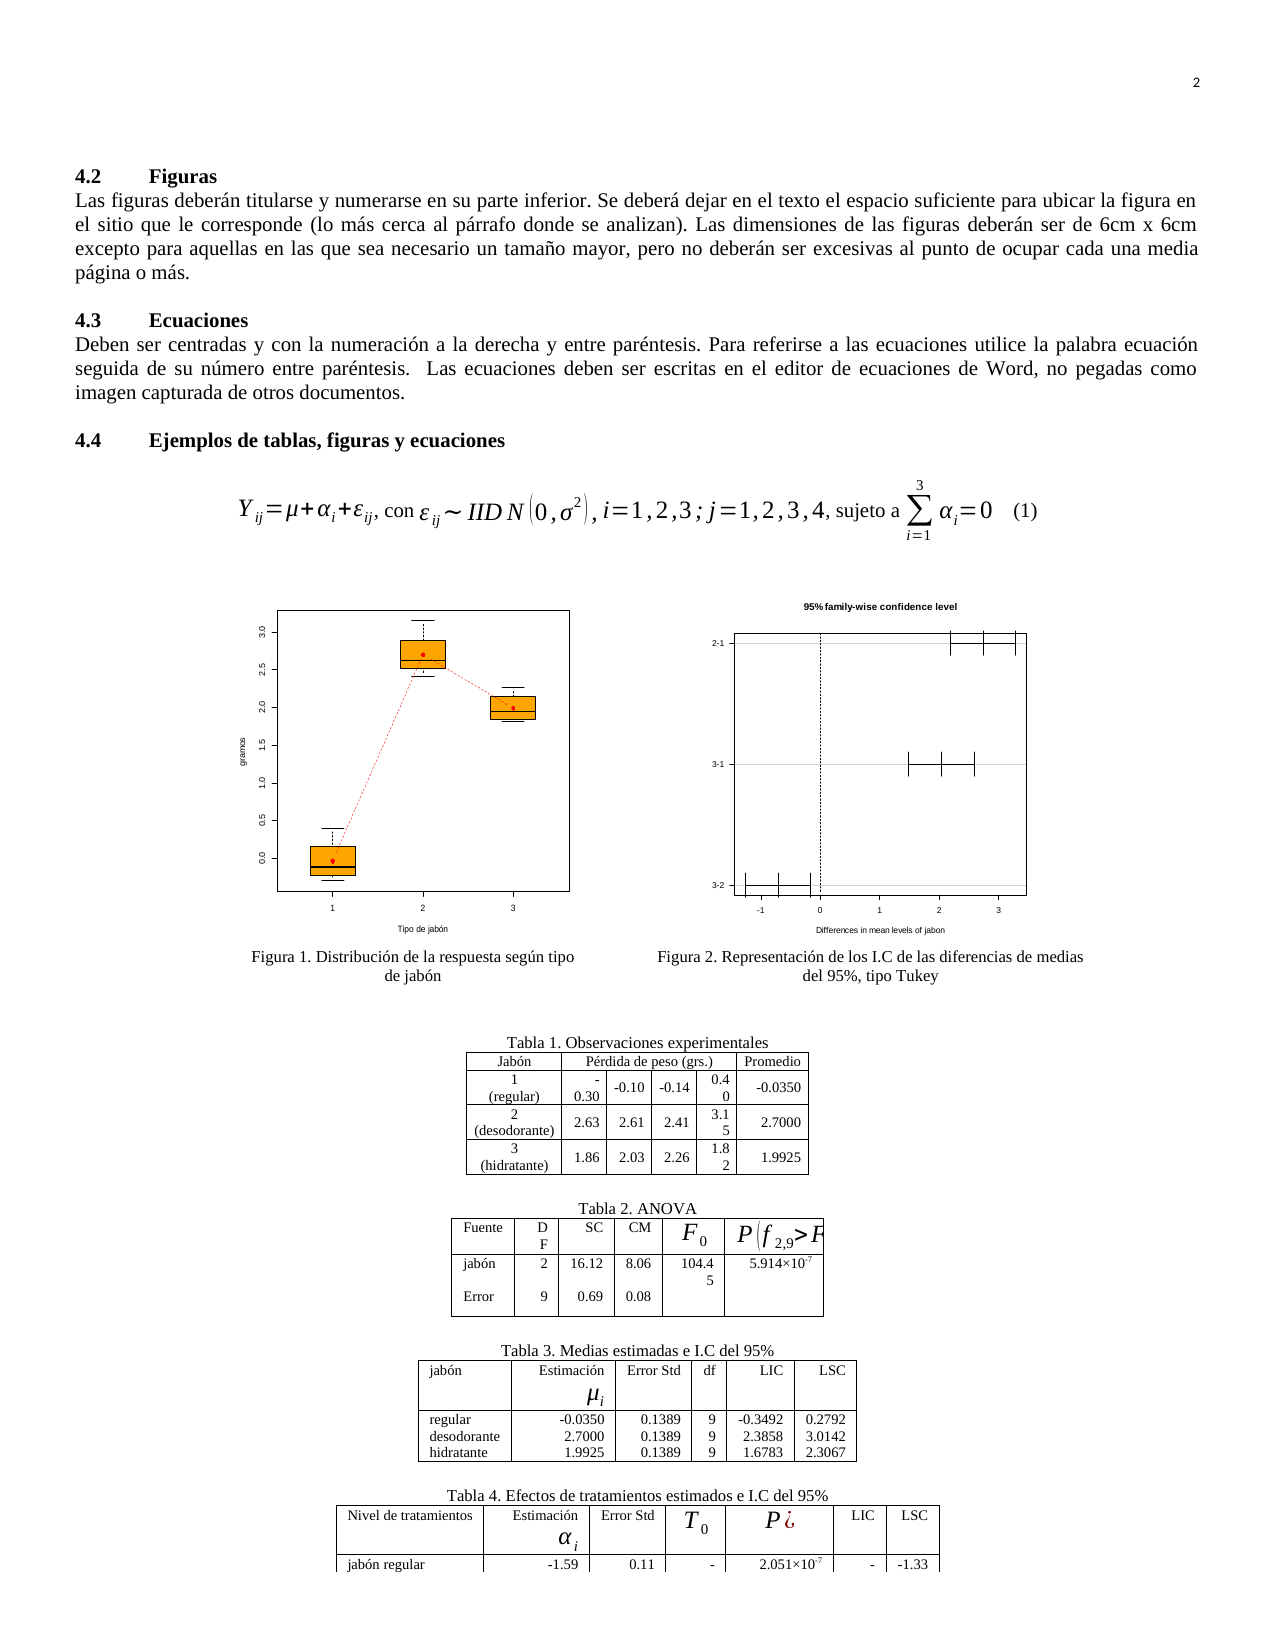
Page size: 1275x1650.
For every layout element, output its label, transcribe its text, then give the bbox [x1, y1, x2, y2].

table_cell -0.14 [652, 1071, 696, 1104]
table_cell 2.63 [562, 1105, 606, 1139]
table_cell -0.0350 [737, 1071, 808, 1104]
table_cell Fuente [452, 1219, 514, 1253]
table_cell 1.9925 [737, 1140, 808, 1173]
table_cell Jabón [467, 1053, 561, 1070]
text 4.3 Ecuaciones [75, 308, 1200, 332]
table_cell DF [515, 1219, 558, 1253]
table_cell 8.06 [615, 1255, 662, 1288]
table_cell LIC [834, 1506, 886, 1554]
text 4.2 Figuras [75, 164, 1200, 188]
table_cell Nivel de tratamientos [337, 1506, 483, 1554]
table_cell [666, 1506, 725, 1554]
table_cell 2.26 [652, 1140, 696, 1173]
table_cell 2.7000 [512, 1428, 615, 1444]
table_cell 2 (desodorante) [467, 1105, 561, 1139]
table_cell [663, 1219, 724, 1253]
table_cell 2.3858 [727, 1428, 794, 1444]
table_cell 104.45 [663, 1255, 724, 1288]
table_cell -0.30 [562, 1071, 606, 1104]
table_cell jabón [419, 1361, 511, 1409]
table_cell Estimación [512, 1361, 615, 1409]
table_cell Estimación [484, 1506, 589, 1554]
table_cell 0.08 [615, 1288, 662, 1316]
table_cell -1.59 [484, 1555, 589, 1572]
table_cell SC [559, 1219, 614, 1253]
table_cell Pérdida de peso (grs.) [562, 1053, 736, 1070]
table_cell 5.914×10-7 [725, 1255, 823, 1288]
table_header Tabla 2. ANOVA [452, 1199, 823, 1218]
table_cell 0.2792 [795, 1411, 856, 1427]
table_cell 2.3067 [795, 1444, 856, 1461]
table_cell 9 [515, 1288, 558, 1316]
text 4.4 Ejemplos de tablas, figuras y ecuaciones [75, 428, 1200, 452]
table_cell CM [615, 1219, 662, 1253]
table_header Figura 2. Representación de los I.C de las diferencias de medias del 95%, tipo Tukey [646, 592, 1095, 985]
table_cell 0.1389 [616, 1411, 691, 1427]
table_cell 1.6783 [727, 1444, 794, 1461]
table_cell 3 (hidratante) [467, 1140, 561, 1173]
table_cell -0.3492 [727, 1411, 794, 1427]
table_cell [726, 1506, 833, 1554]
table_cell jabón [452, 1255, 514, 1288]
table_cell df [692, 1361, 726, 1409]
table_cell 2.41 [652, 1105, 696, 1139]
table_cell 3.0142 [795, 1428, 856, 1444]
table_cell Error [452, 1288, 514, 1316]
table_cell LSC [795, 1361, 856, 1409]
table_cell -0.0350 [512, 1411, 615, 1427]
table_cell LIC [727, 1361, 794, 1409]
table_cell 9 [692, 1411, 726, 1427]
table_cell desodorante [419, 1428, 511, 1444]
table_cell Error Std [590, 1506, 665, 1554]
table_cell 3.15 [697, 1105, 736, 1139]
table_cell LSC [887, 1506, 939, 1554]
table_cell 1.86 [562, 1140, 606, 1173]
table_header Tabla 4. Efectos de tratamientos estimados e I.C del 95% [336, 1486, 939, 1505]
table_cell 1.9925 [512, 1444, 615, 1461]
table_cell [725, 1219, 823, 1253]
table_cell [725, 1288, 823, 1316]
table_cell -1.84 [834, 1555, 886, 1572]
table_cell 1 (regular) [467, 1071, 561, 1104]
table_cell 2.03 [607, 1140, 651, 1173]
table_cell 9 [692, 1444, 726, 1461]
table_cell 2.7000 [737, 1105, 808, 1139]
table_cell [663, 1288, 724, 1316]
table_cell 0.11 [590, 1555, 665, 1572]
table_header Tabla 1. Observaciones experimentales [467, 1033, 808, 1052]
text Las figuras deberán titularse y numerarse en su parte inferior. Se deberá dejar en el texto el espacio suficiente para ubicar la figura en el sitio que le corresponde (lo más cerca al párrafo donde se analizan). Las dimensiones de las figuras deberán ser de 6cm x 6cm excepto para aquellas en las que sea necesario un tamaño mayor, pero no deberán ser excesivas al punto de ocupar cada una media página o más. [75, 188, 1200, 284]
table_cell jabón regular [337, 1555, 483, 1572]
table_cell 0.40 [697, 1071, 736, 1104]
table_cell 9 [692, 1428, 726, 1444]
table_cell -1.33 [887, 1555, 939, 1572]
table_cell -14.00 [666, 1555, 725, 1572]
table_cell regular [419, 1411, 511, 1427]
table_cell hidratante [419, 1444, 511, 1461]
table_cell 2.051×10-7 [726, 1555, 833, 1572]
table_cell 0.69 [559, 1288, 614, 1316]
text Deben ser centradas y con la numeración a la derecha y entre paréntesis. Para referirse a las ecuaciones utilice la palabra ecuación seguida de su número entre paréntesis. Las ecuaciones deben ser escritas en el editor de ecuaciones de Word, no pegadas como imagen capturada de otros documentos. [75, 332, 1200, 404]
table_cell 2.61 [607, 1105, 651, 1139]
table_cell -0.10 [607, 1071, 651, 1104]
table_cell Error Std [616, 1361, 691, 1409]
table_cell 0.1389 [616, 1428, 691, 1444]
table_cell 0.1389 [616, 1444, 691, 1461]
table_cell 1.82 [697, 1140, 736, 1173]
table_header Figura 1. Distribución de la respuesta según tipo de jabón [180, 592, 646, 985]
table_cell 2 [515, 1255, 558, 1288]
table_header Tabla 3. Medias estimadas e I.C del 95% [418, 1341, 857, 1360]
text , con , sujeto a (1) [75, 477, 1200, 544]
table_cell Promedio [737, 1053, 808, 1070]
table_cell 16.12 [559, 1255, 614, 1288]
